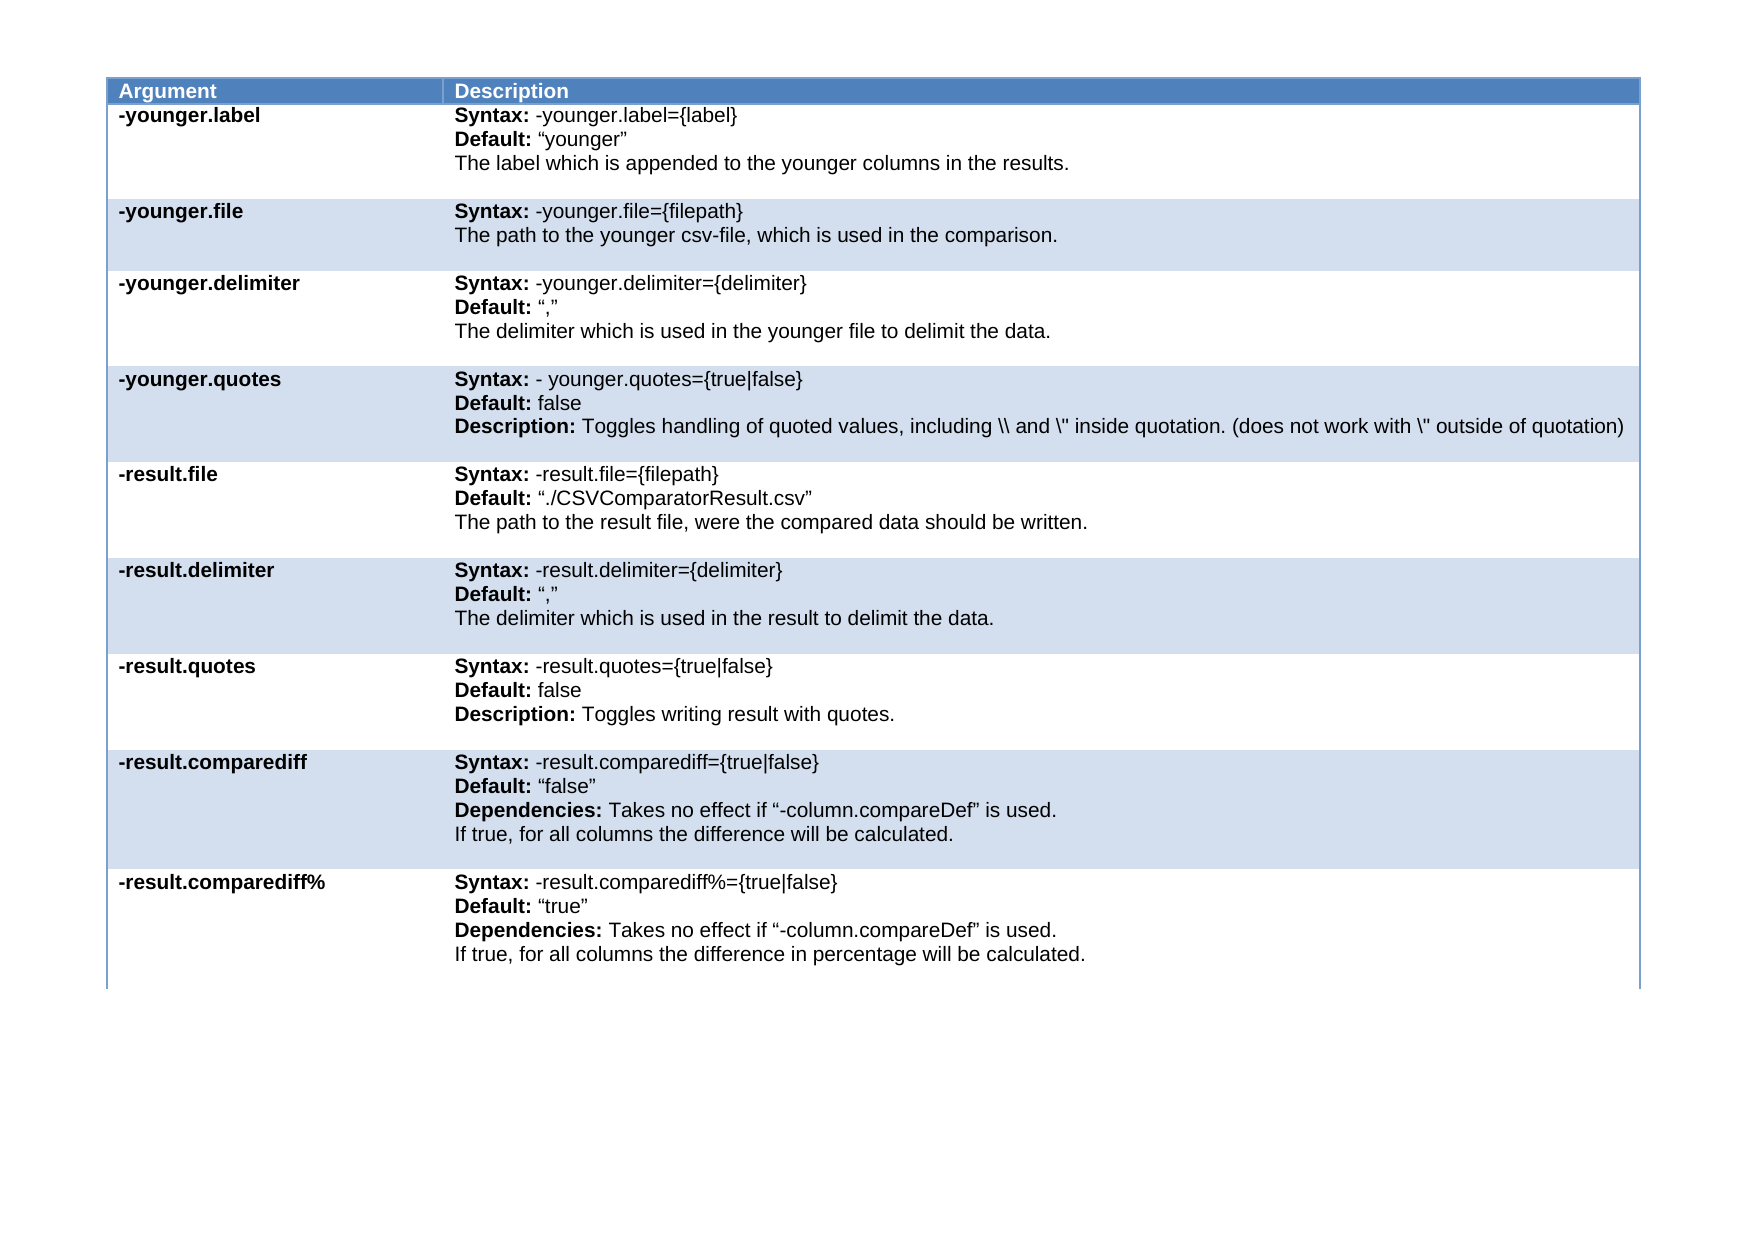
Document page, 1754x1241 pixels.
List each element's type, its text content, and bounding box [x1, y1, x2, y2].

table_cell Syntax: - younger.quotes={true|false} Default: false Description: Toggles handling of quoted values, including \\ and \" inside quotation. (does not work with \" outside of quotation) [443, 366, 1639, 462]
table_header Description [444, 79, 1639, 103]
table_cell -result.comparediff% [108, 870, 443, 989]
table_cell -younger.quotes [108, 366, 443, 462]
table_header Argument [108, 79, 442, 103]
table_cell Syntax: -younger.label={label} Default: “younger” The label which is appended to the younger columns in the results. [443, 105, 1639, 199]
table_cell -younger.label [108, 105, 443, 199]
table_cell -result.file [108, 462, 443, 558]
table_cell Syntax: -result.file={filepath} Default: “./CSVComparatorResult.csv” The path to the result file, were the compared data should be written. [443, 462, 1639, 558]
table_cell Syntax: -result.quotes={true|false} Default: false Description: Toggles writing result with quotes. [443, 654, 1639, 750]
table_cell Syntax: -younger.delimiter={delimiter} Default: “,” The delimiter which is used in the younger file to delimit the data. [443, 271, 1639, 366]
table_cell Syntax: -result.comparediff={true|false} Default: “false” Dependencies: Takes no effect if “-column.compareDef” is used. If true, for all columns the difference will be calculated. [443, 750, 1639, 869]
table_cell -result.quotes [108, 654, 443, 750]
table_cell Syntax: -younger.file={filepath} The path to the younger csv-file, which is used in the comparison. [443, 199, 1639, 271]
table_cell -result.comparediff [108, 750, 443, 869]
table_cell -result.delimiter [108, 558, 443, 654]
table_cell Syntax: -result.delimiter={delimiter} Default: “,” The delimiter which is used in the result to delimit the data. [443, 558, 1639, 654]
table_cell -younger.file [108, 199, 443, 271]
table_cell -younger.delimiter [108, 271, 443, 366]
table_cell Syntax: -result.comparediff%={true|false} Default: “true” Dependencies: Takes no effect if “-column.compareDef” is used. If true, for all columns the difference in percentage will be calculated. [443, 870, 1639, 989]
